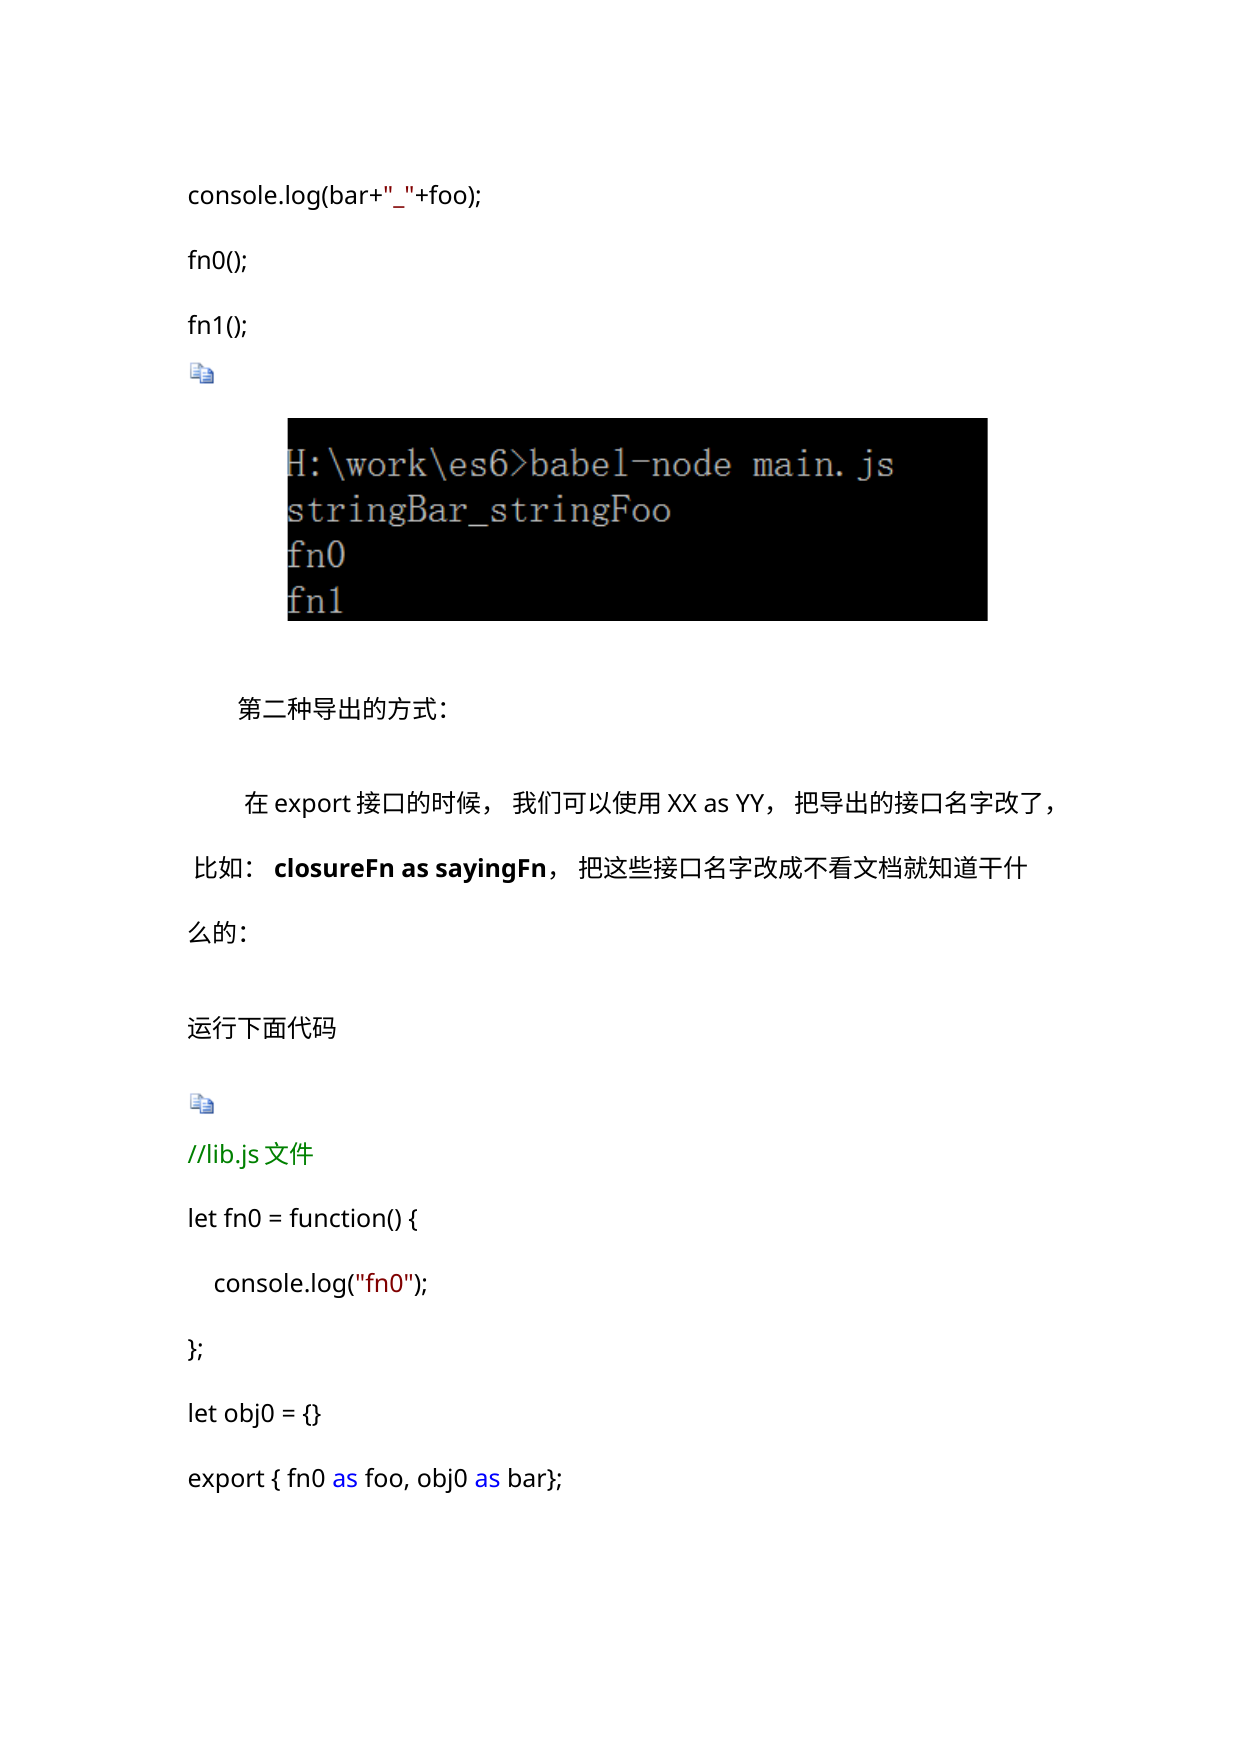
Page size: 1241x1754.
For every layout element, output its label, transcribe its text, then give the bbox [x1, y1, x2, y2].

text //lib.js文件 [187, 1120, 1053, 1185]
text }; [187, 1315, 1053, 1380]
picture [287, 418, 988, 621]
text fn1(); [187, 292, 1053, 357]
text 运行下面代码 [187, 994, 1053, 1059]
text 第二种导出的方式： [187, 675, 1053, 740]
picture [187, 357, 219, 389]
text let obj0 = {} [187, 1380, 1053, 1445]
text console.log("fn0"); [187, 1250, 1053, 1315]
text export { fn0 as foo, obj0 as bar}; [187, 1445, 1053, 1510]
text fn0(); [187, 227, 1053, 292]
text 在export接口的时候， 我们可以使用 XX as YY， 把导出的接口名字改了， 比如： closureFn as sayingFn， 把这些接口名字改成不看文档就知道干什么的： [187, 769, 1053, 964]
picture [187, 1087, 219, 1119]
text let fn0 = function() { [187, 1185, 1053, 1250]
text console.log(bar+"_"+foo); [187, 162, 1053, 227]
